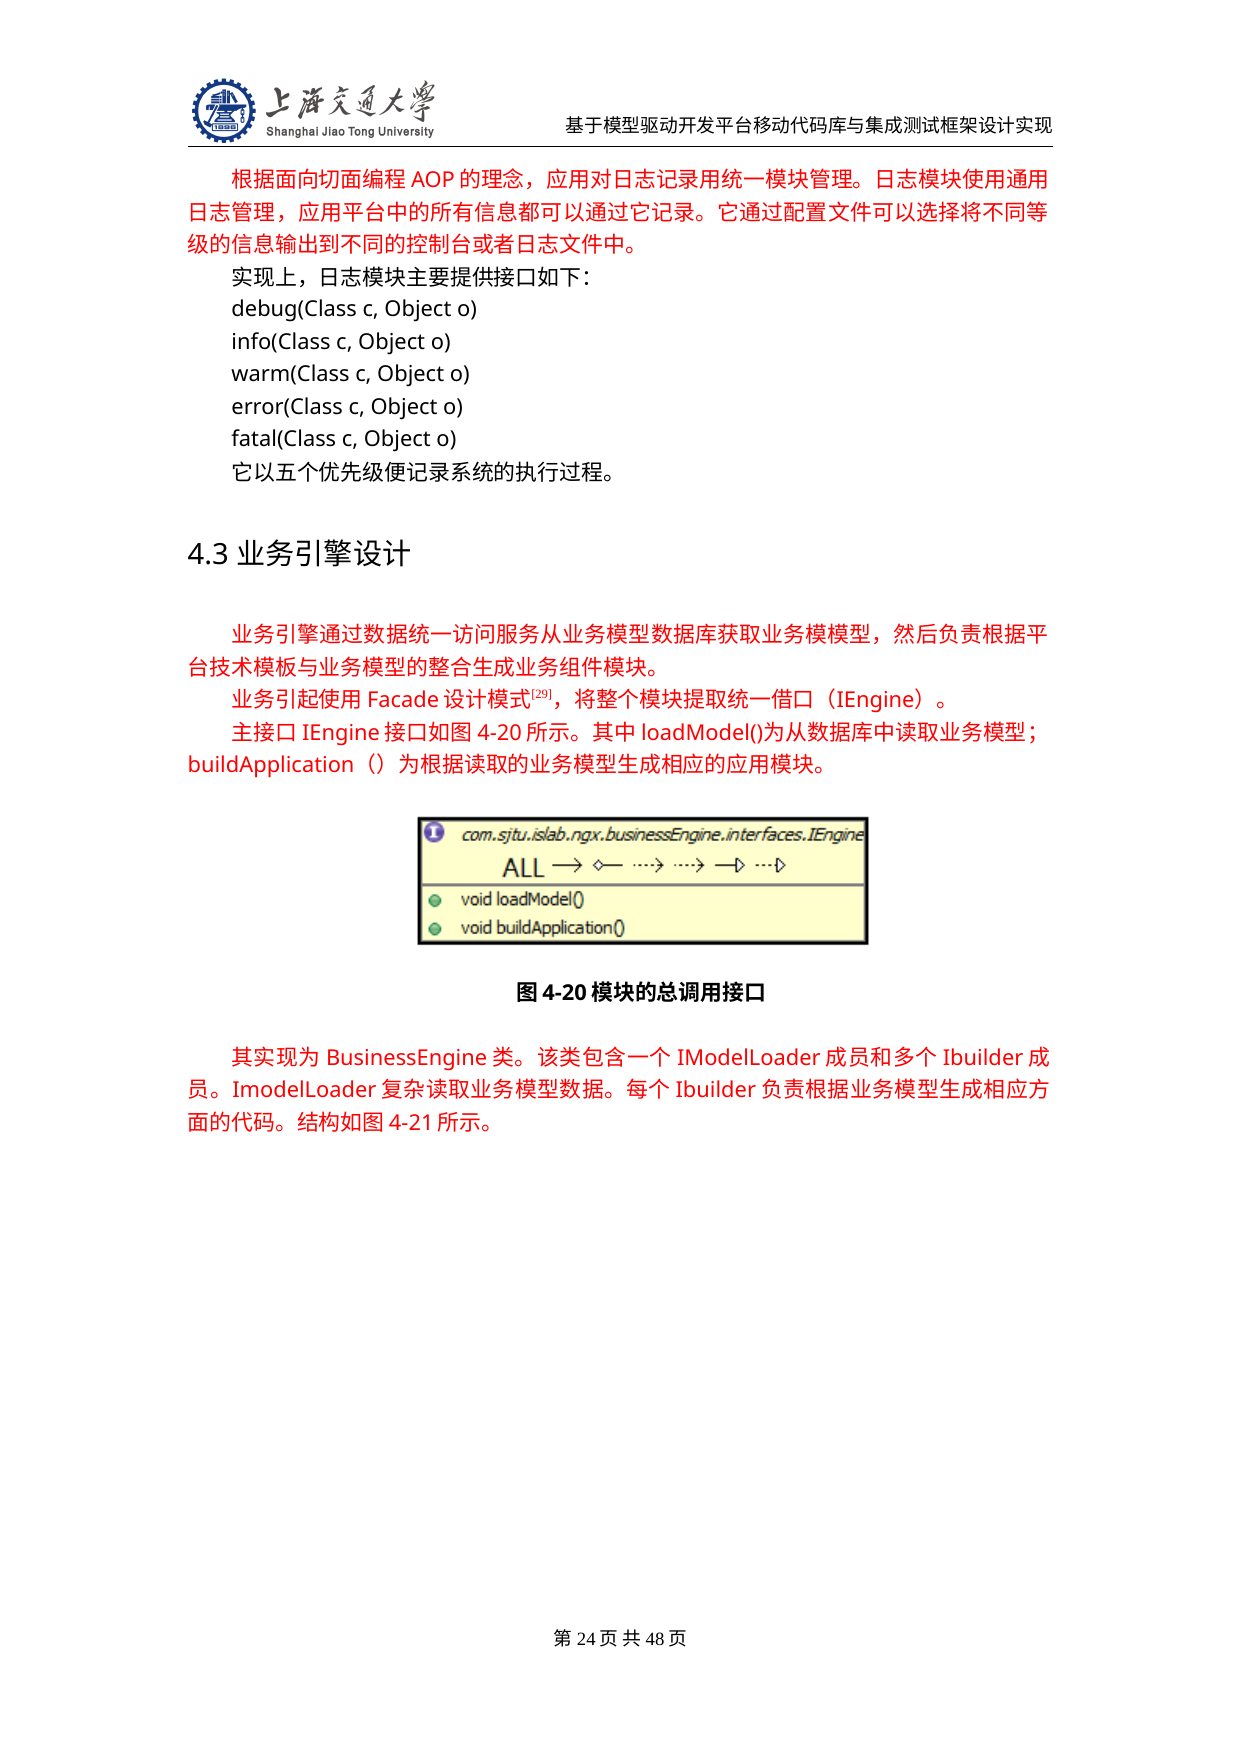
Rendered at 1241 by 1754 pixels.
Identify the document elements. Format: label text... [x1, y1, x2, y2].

text debug(Class c, Object o) [187, 292, 1050, 324]
text 根据面向切面编程AOP的理念，应用对日志记录用统一模块管理。日志模块使用通用日志管理，应用平台中的所有信息都可以通过它记录。它通过配置文件可以选择将不同等级的信息输出到不同的控制台或者日志文件中。 [187, 162, 1050, 259]
text 其实现为BusinessEngine类。该类包含一个IModelLoader成员和多个Ibuilder成员。ImodelLoader复杂读取业务模型数据。每个Ibuilder负责根据业务模型生成相应方面的代码。结构如图4-21所示。 [187, 1039, 1050, 1137]
text 业务引起使用Facade设计模式[29]，将整个模块提取统一借口（IEngine）。 [187, 682, 1050, 714]
picture [187, 72, 261, 143]
text 主接口IEngine接口如图4-20所示。其中loadModel()为从数据库中读取业务模型；buildApplication（）为根据读取的业务模型生成相应的应用模块。 [187, 714, 1050, 779]
text error(Class c, Object o) [187, 389, 1050, 422]
text 业务引擎通过数据统一访问服务从业务模型数据库获取业务模模型，然后负责根据平台技术模板与业务模型的整合生成业务组件模块。 [187, 617, 1050, 682]
text 实现上，日志模块主要提供接口如下： [187, 259, 1050, 292]
picture [262, 72, 440, 143]
text warm(Class c, Object o) [187, 357, 1050, 389]
text 4.3 业务引擎设计 [187, 519, 1050, 584]
text info(Class c, Object o) [187, 324, 1050, 357]
text fatal(Class c, Object o) [187, 422, 1050, 454]
picture [407, 812, 875, 953]
text 图4-20模块的总调用接口 [187, 974, 1050, 1007]
text 它以五个优先级便记录系统的执行过程。 [187, 454, 1050, 487]
